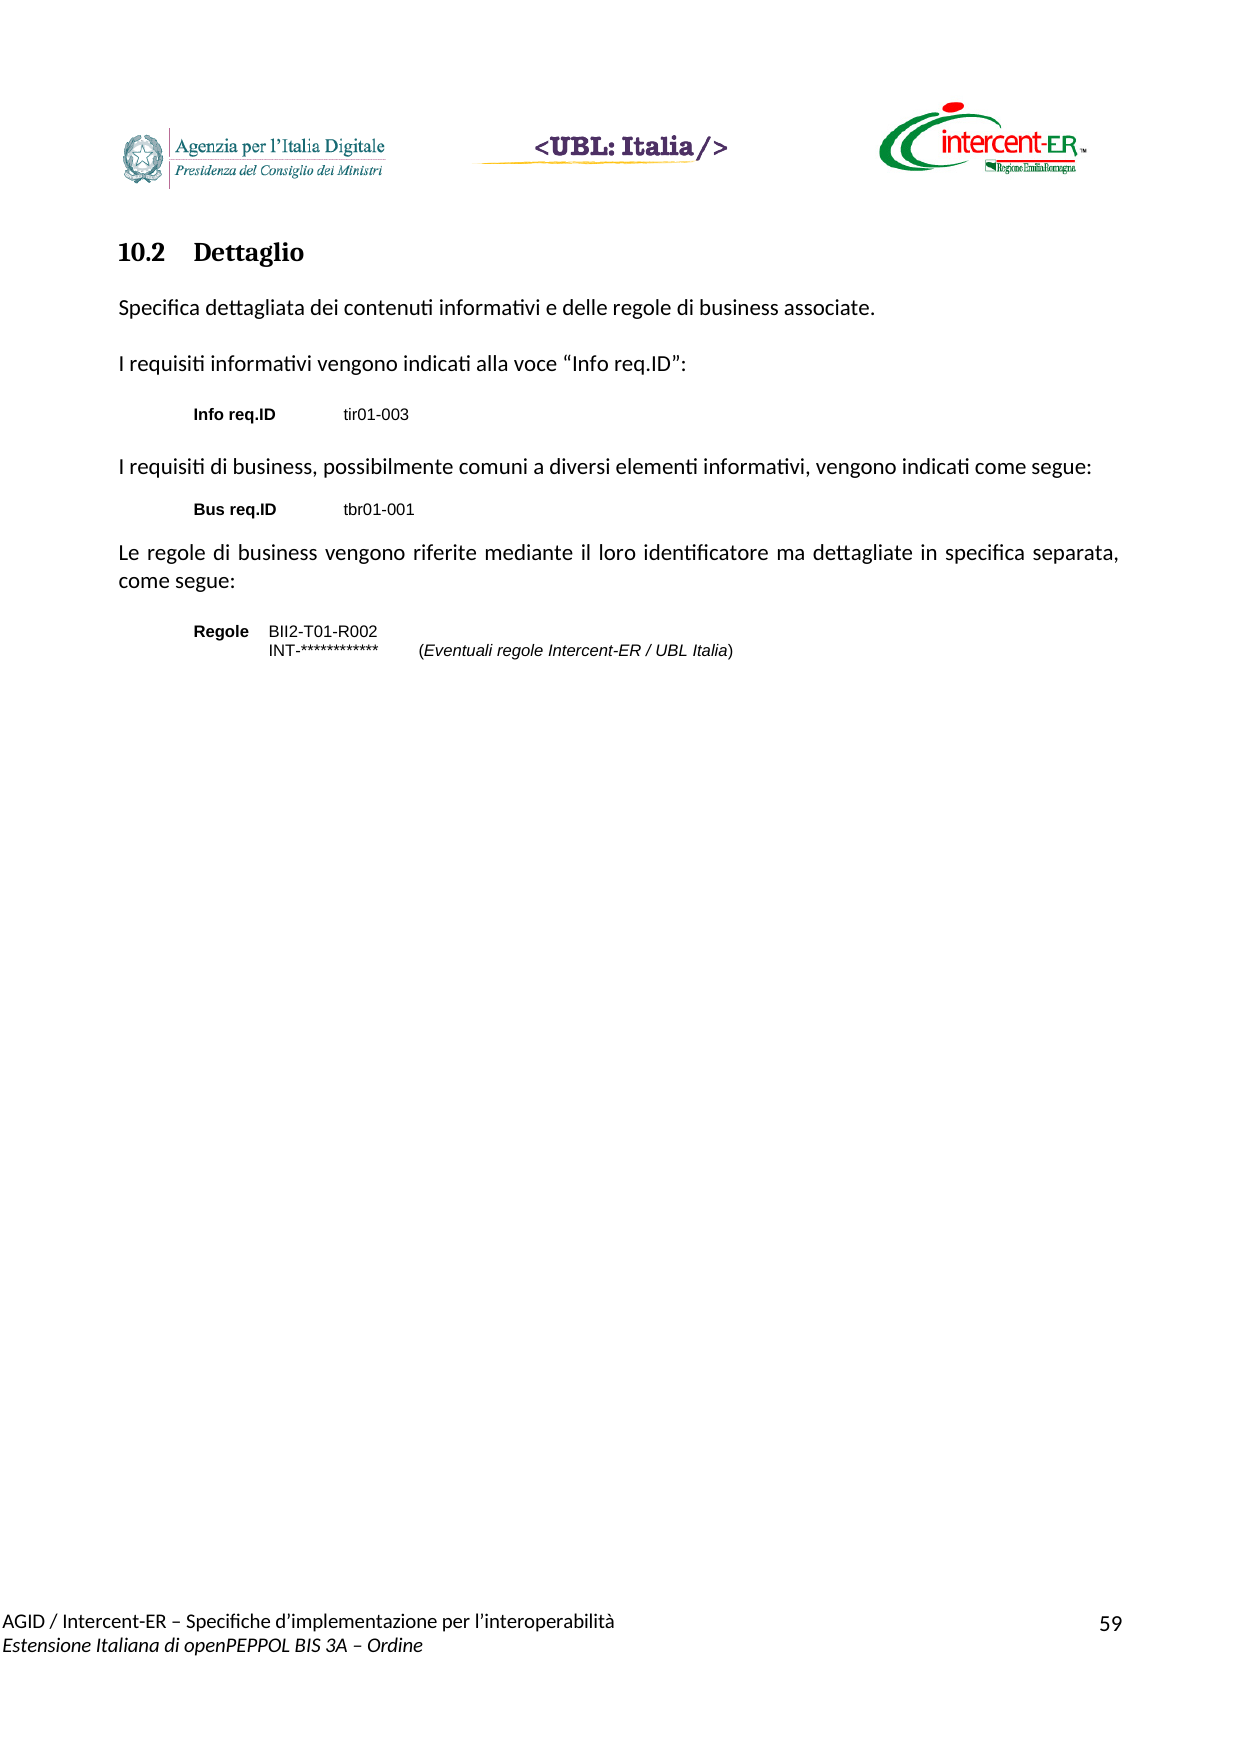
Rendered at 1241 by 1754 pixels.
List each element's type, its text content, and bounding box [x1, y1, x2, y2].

text Info req.ID tir01-003 [193, 405, 1122, 424]
subtitle Dettaglio [118, 237, 1122, 268]
text Specifica dettagliata dei contenuti informativi e delle regole di business associate. [118, 293, 1122, 321]
text Regole BII2-T01-R002 [193, 622, 1122, 641]
text INT-************ (Eventuali regole Intercent-ER / UBL Italia) [193, 641, 1122, 660]
picture [471, 132, 750, 174]
text Bus req.ID tbr01-001 [193, 499, 1122, 519]
text Le regole di business vengono riferite mediante il loro identificatore ma dettagliate in specifica separata, come segue: [118, 538, 1122, 594]
text I requisiti di business, possibilmente comuni a diversi elementi informativi, vengono indicati come segue: [118, 452, 1122, 480]
picture [118, 128, 389, 189]
picture [868, 88, 1093, 189]
text I requisiti informativi vengono indicati alla voce “Info req.ID”: [118, 349, 1122, 377]
